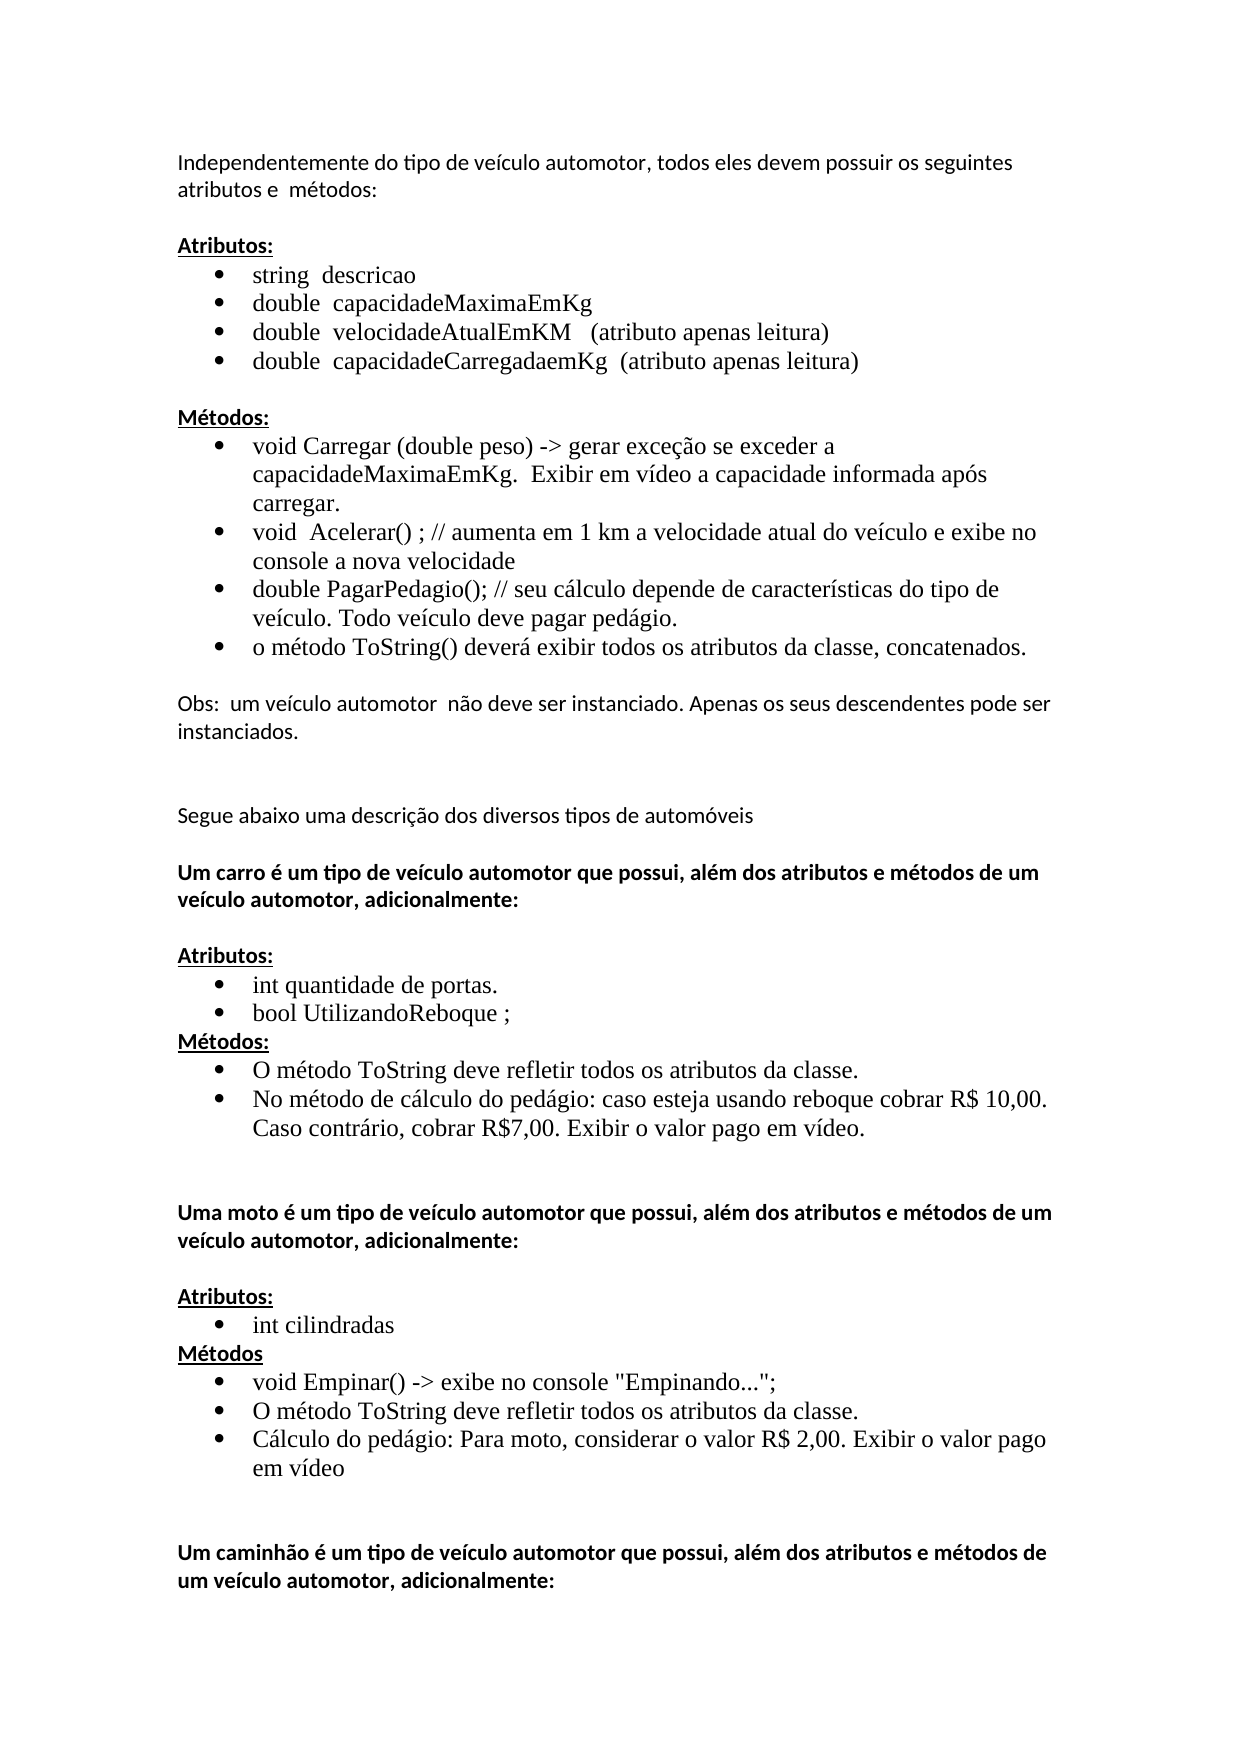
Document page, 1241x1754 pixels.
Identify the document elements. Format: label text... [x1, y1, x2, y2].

list Cálculo do pedágio: Para moto, considerar o valor R$ 2,00. Exibir o valor pago em vídeo [215, 1424, 1063, 1482]
list int cilindradas [215, 1310, 1063, 1339]
list O método ToString deve refletir todos os atributos da classe. [215, 1055, 1063, 1084]
text Métodos: [177, 1027, 1063, 1055]
list void Acelerar() ; // aumenta em 1 km a velocidade atual do veículo e exibe no console a nova velocidade [215, 517, 1063, 574]
text Métodos: [177, 403, 1063, 431]
list void Carregar (double peso) -> gerar exceção se exceder a capacidadeMaximaEmKg. Exibir em vídeo a capacidade informada após carregar. [215, 431, 1063, 517]
text Uma moto é um tipo de veículo automotor que possui, além dos atributos e métodos de um veículo automotor, adicionalmente: [177, 1198, 1063, 1254]
list int quantidade de portas. [215, 970, 1063, 998]
list double capacidadeMaximaEmKg [215, 288, 1063, 317]
list double PagarPedagio(); // seu cálculo depende de características do tipo de veículo. Todo veículo deve pagar pedágio. [215, 574, 1063, 632]
list bool UtilizandoReboque ; [215, 998, 1063, 1027]
text Atributos: [177, 942, 1063, 970]
list double velocidadeAtualEmKM (atributo apenas leitura) [215, 317, 1063, 346]
list void Empinar() -> exibe no console "Empinando..."; [215, 1367, 1063, 1396]
list string descricao [215, 260, 1063, 288]
list o método ToString() deverá exibir todos os atributos da classe, concatenados. [215, 632, 1063, 661]
text Um caminhão é um tipo de veículo automotor que possui, além dos atributos e métodos de um veículo automotor, adicionalmente: [177, 1538, 1063, 1594]
list double capacidadeCarregadaemKg (atributo apenas leitura) [215, 346, 1063, 375]
text Obs: um veículo automotor não deve ser instanciado. Apenas os seus descendentes pode ser instanciados. [177, 689, 1063, 746]
text Independentemente do tipo de veículo automotor, todos eles devem possuir os seguintes atributos e métodos: [177, 148, 1063, 204]
text Métodos [177, 1339, 1063, 1367]
text Segue abaixo uma descrição dos diversos tipos de automóveis [177, 802, 1063, 829]
text Atributos: [177, 1282, 1063, 1310]
list O método ToString deve refletir todos os atributos da classe. [215, 1396, 1063, 1424]
text Atributos: [177, 232, 1063, 260]
list No método de cálculo do pedágio: caso esteja usando reboque cobrar R$ 10,00. Caso contrário, cobrar R$7,00. Exibir o valor pago em vídeo. [215, 1084, 1063, 1141]
text Um carro é um tipo de veículo automotor que possui, além dos atributos e métodos de um veículo automotor, adicionalmente: [177, 858, 1063, 914]
